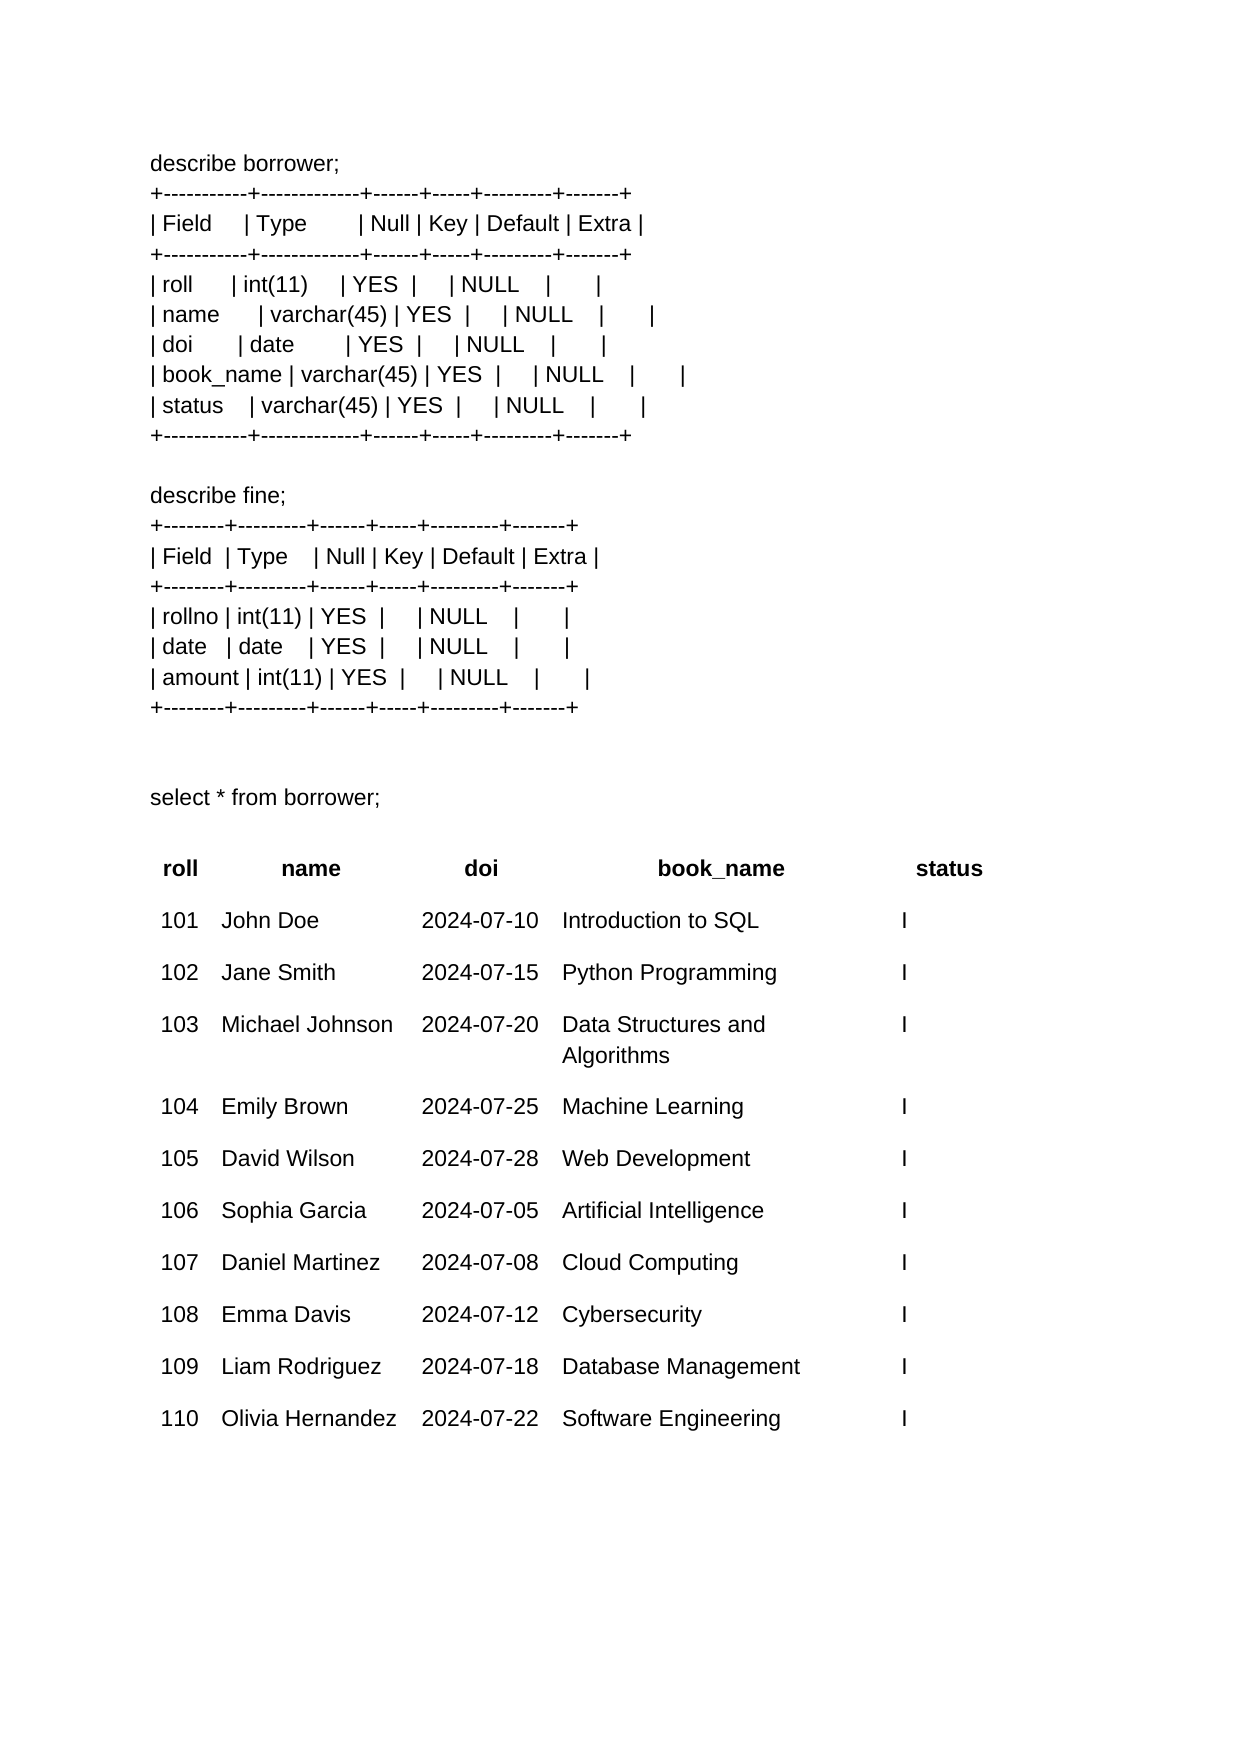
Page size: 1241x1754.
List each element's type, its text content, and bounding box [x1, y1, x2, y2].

text +-----------+-------------+------+-----+---------+-------+ [150, 180, 1090, 207]
table_cell Michael Johnson [211, 1001, 411, 1082]
text | Field | Type | Null | Key | Default | Extra | [150, 210, 1090, 237]
table_header roll [150, 845, 211, 897]
table_cell 2024-07-25 [411, 1082, 551, 1134]
table_cell 2024-07-05 [411, 1186, 551, 1238]
table_cell Software Engineering [551, 1395, 891, 1447]
text | amount | int(11) | YES | | NULL | | [150, 663, 1090, 690]
table_cell I [891, 1186, 1008, 1238]
text | doi | date | YES | | NULL | | [150, 331, 1090, 358]
text describe borrower; [150, 150, 1090, 176]
table_cell I [891, 1134, 1008, 1186]
table_cell Olivia Hernandez [211, 1395, 411, 1447]
table_cell Artificial Intelligence [551, 1186, 891, 1238]
table_cell 110 [150, 1395, 211, 1447]
table_cell Cloud Computing [551, 1239, 891, 1291]
table_cell I [891, 949, 1008, 1001]
table_cell 2024-07-10 [411, 897, 551, 949]
text describe fine; [150, 482, 1090, 509]
table_cell 2024-07-22 [411, 1395, 551, 1447]
table_header status [891, 845, 1008, 897]
table_cell 106 [150, 1186, 211, 1238]
text | date | date | YES | | NULL | | [150, 633, 1090, 660]
table_cell 105 [150, 1134, 211, 1186]
text | name | varchar(45) | YES | | NULL | | [150, 301, 1090, 327]
table_cell John Doe [211, 897, 411, 949]
text | status | varchar(45) | YES | | NULL | | [150, 392, 1090, 418]
table_cell Python Programming [551, 949, 891, 1001]
table_cell I [891, 1343, 1008, 1395]
table_cell 2024-07-18 [411, 1343, 551, 1395]
table_cell Database Management [551, 1343, 891, 1395]
table_header name [211, 845, 411, 897]
table_cell I [891, 1239, 1008, 1291]
table_cell Sophia Garcia [211, 1186, 411, 1238]
text +-----------+-------------+------+-----+---------+-------+ [150, 422, 1090, 448]
table_cell 107 [150, 1239, 211, 1291]
table_cell Liam Rodriguez [211, 1343, 411, 1395]
table_cell I [891, 1395, 1008, 1447]
table_cell 2024-07-08 [411, 1239, 551, 1291]
table_cell 2024-07-15 [411, 949, 551, 1001]
table_cell Machine Learning [551, 1082, 891, 1134]
table_cell Emma Davis [211, 1291, 411, 1343]
table_cell 101 [150, 897, 211, 949]
table_cell 2024-07-28 [411, 1134, 551, 1186]
text +--------+---------+------+-----+---------+-------+ [150, 512, 1090, 539]
table_cell Jane Smith [211, 949, 411, 1001]
text select * from borrower; [150, 784, 1090, 811]
table_cell 102 [150, 949, 211, 1001]
table_cell Data Structures and Algorithms [551, 1001, 891, 1082]
table_header doi [411, 845, 551, 897]
table_header book_name [551, 845, 891, 897]
table_cell 2024-07-12 [411, 1291, 551, 1343]
table_cell 103 [150, 1001, 211, 1082]
table_cell 109 [150, 1343, 211, 1395]
table_cell I [891, 897, 1008, 949]
text | rollno | int(11) | YES | | NULL | | [150, 603, 1090, 629]
text +--------+---------+------+-----+---------+-------+ [150, 694, 1090, 720]
text | book_name | varchar(45) | YES | | NULL | | [150, 361, 1090, 388]
table_cell 108 [150, 1291, 211, 1343]
table_cell I [891, 1001, 1008, 1082]
table_cell Daniel Martinez [211, 1239, 411, 1291]
table_cell Cybersecurity [551, 1291, 891, 1343]
table_cell Emily Brown [211, 1082, 411, 1134]
text +-----------+-------------+------+-----+---------+-------+ [150, 241, 1090, 267]
table_cell 2024-07-20 [411, 1001, 551, 1082]
text | Field | Type | Null | Key | Default | Extra | [150, 543, 1090, 569]
table_cell I [891, 1082, 1008, 1134]
text +--------+---------+------+-----+---------+-------+ [150, 573, 1090, 599]
table_cell I [891, 1291, 1008, 1343]
text | roll | int(11) | YES | | NULL | | [150, 271, 1090, 297]
table_cell David Wilson [211, 1134, 411, 1186]
table_cell Web Development [551, 1134, 891, 1186]
table_cell 104 [150, 1082, 211, 1134]
table_cell Introduction to SQL [551, 897, 891, 949]
